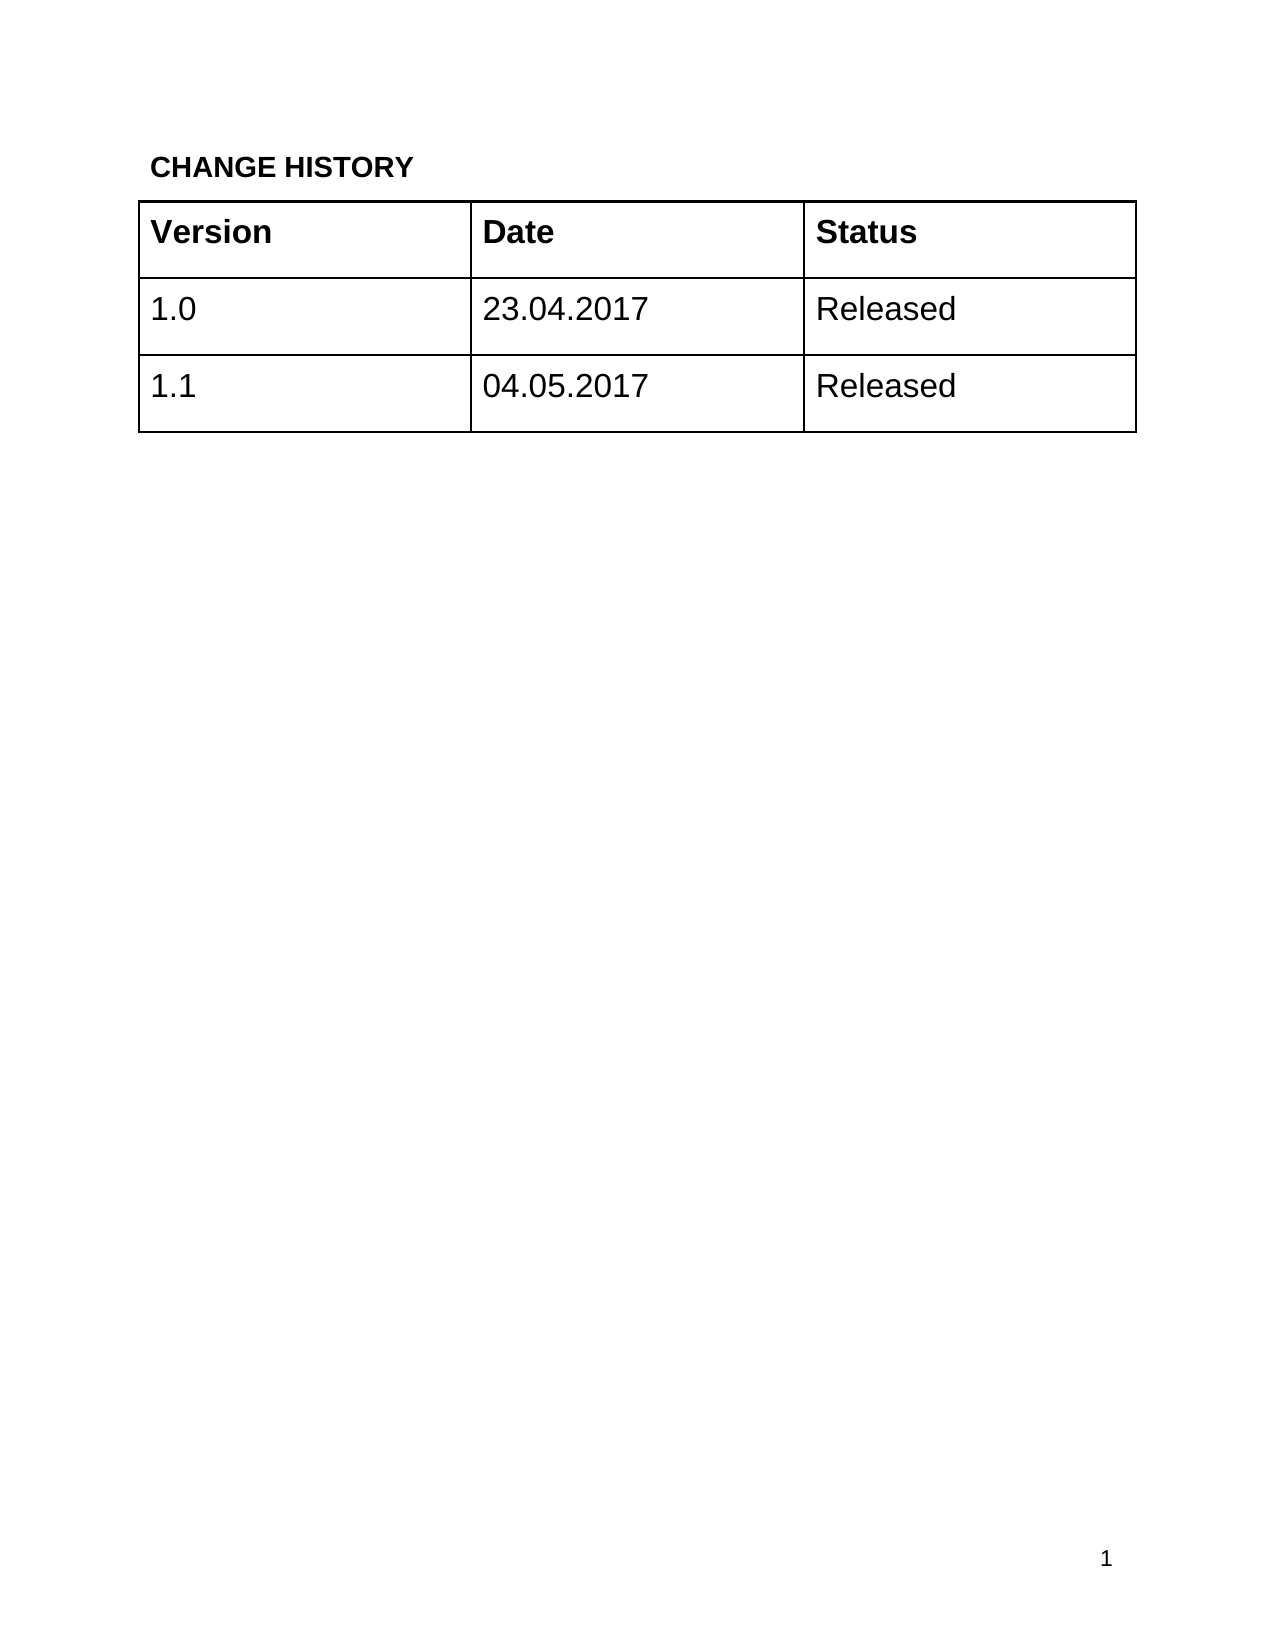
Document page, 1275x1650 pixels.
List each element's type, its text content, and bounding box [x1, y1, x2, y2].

table_header Date [472, 203, 803, 277]
subtitle CHANGE HISTORY [150, 149, 1177, 183]
table_cell 1.1 [140, 356, 470, 431]
table_cell 1.0 [140, 279, 470, 354]
table_cell Released [805, 279, 1135, 354]
table_cell Released [805, 356, 1135, 431]
table_cell 04.05.2017 [472, 356, 803, 431]
table_header Version [140, 203, 470, 277]
table_cell 23.04.2017 [472, 279, 803, 354]
table_header Status [805, 203, 1135, 277]
